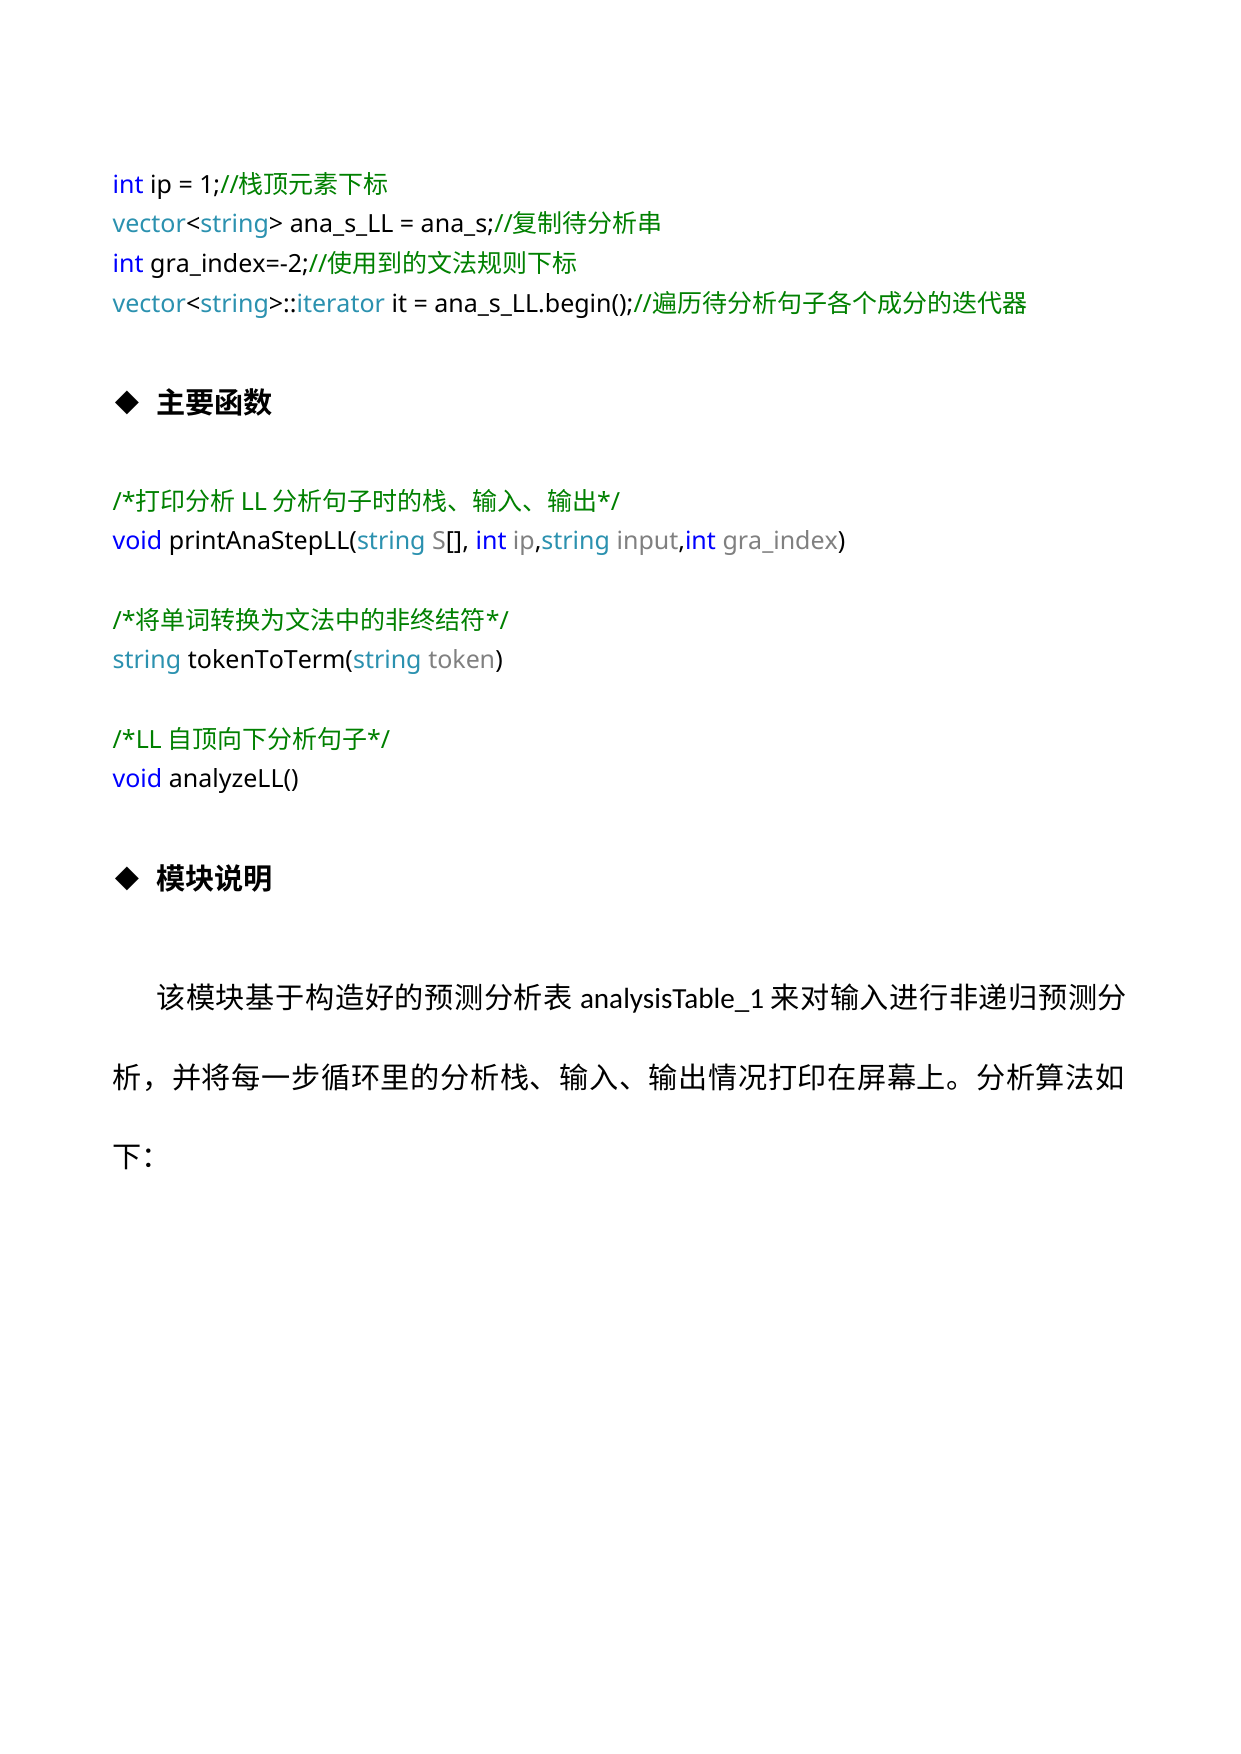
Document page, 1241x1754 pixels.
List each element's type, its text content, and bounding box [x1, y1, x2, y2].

list 主要函数 [112, 361, 1128, 440]
text void printAnaStepLL(string S[], int ip,string input,int gra_index) [112, 520, 1128, 559]
text void analyzeLL() [112, 758, 1128, 798]
text string tokenToTerm(string token) [112, 639, 1128, 678]
text vector<string>::iterator it = ana_s_LL.begin();//遍历待分析句子各个成分的迭代器 [112, 282, 1128, 321]
text vector<string> ana_s_LL = ana_s;//复制待分析串 [112, 202, 1128, 242]
text /*打印分析LL分析句子时的栈、输入、输出*/ [112, 480, 1128, 520]
text int ip = 1;//栈顶元素下标 [112, 163, 1128, 202]
text int gra_index=-2;//使用到的文法规则下标 [112, 242, 1128, 282]
text 该模块基于构造好的预测分析表analysisTable_1来对输入进行非递归预测分析，并将每一步循环里的分析栈、输入、输出情况打印在屏幕上。分析算法如下： [112, 956, 1128, 1194]
text /*LL自顶向下分析句子*/ [112, 718, 1128, 758]
text /*将单词转换为文法中的非终结符*/ [112, 599, 1128, 639]
list 模块说明 [112, 837, 1128, 917]
